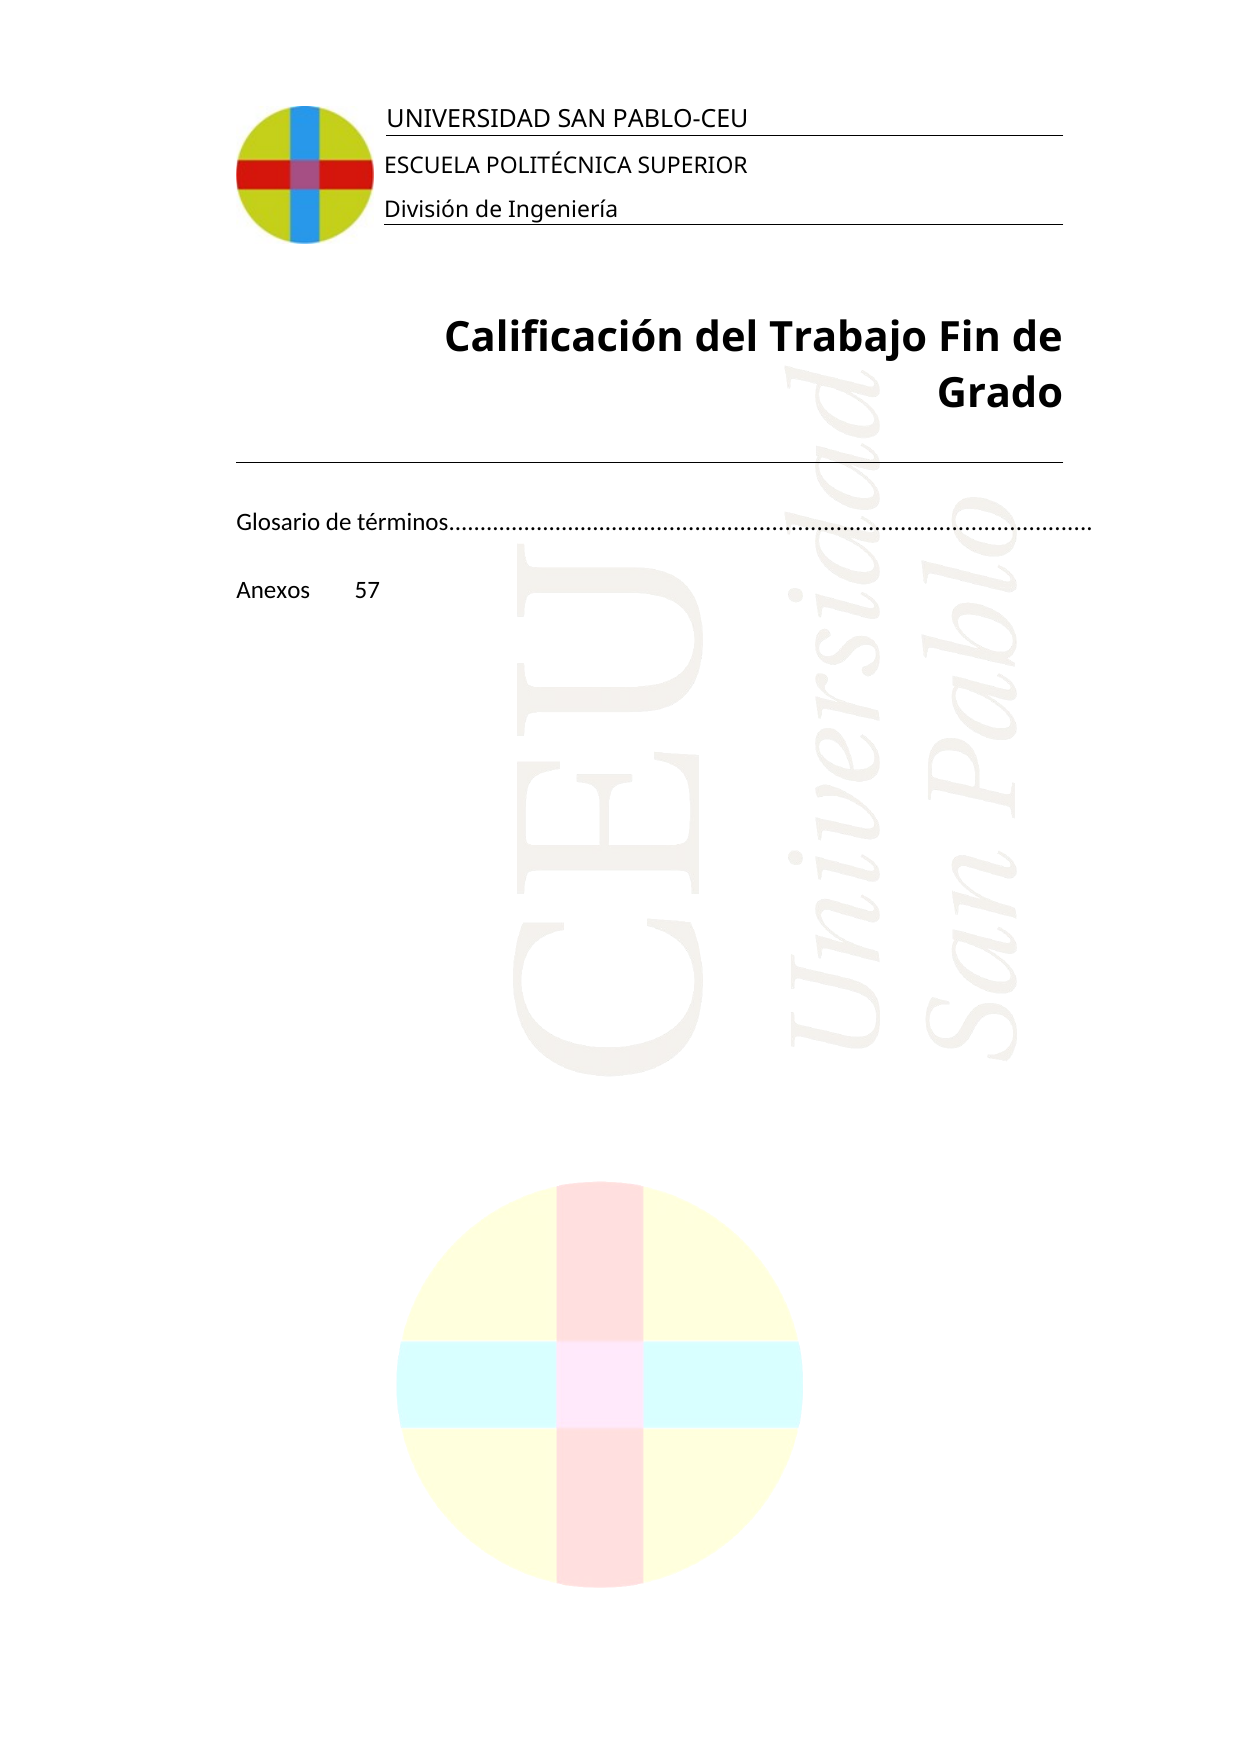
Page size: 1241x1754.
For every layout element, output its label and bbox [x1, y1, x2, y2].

picture [236, 106, 374, 244]
